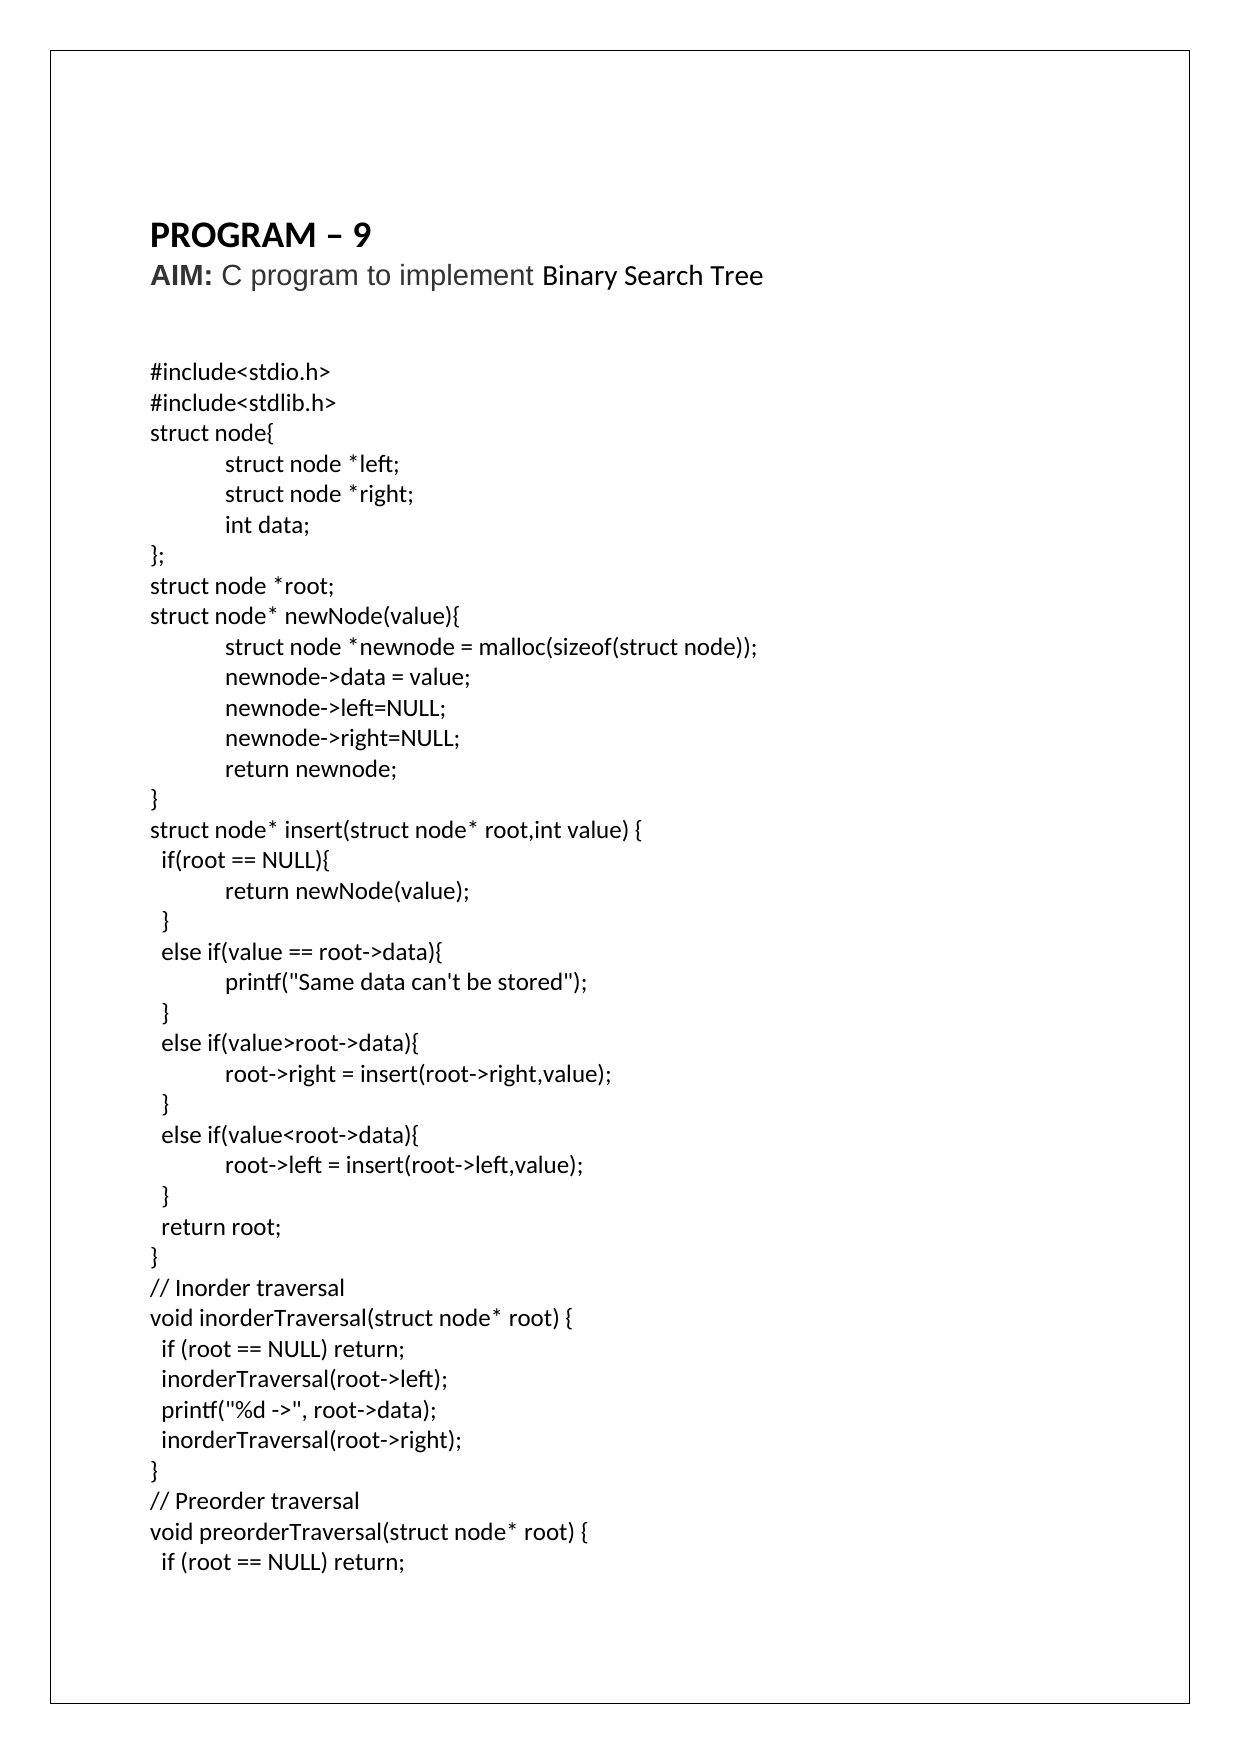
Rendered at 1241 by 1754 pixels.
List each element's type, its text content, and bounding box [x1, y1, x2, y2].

text root->left = insert(root->left,value); [150, 1150, 1090, 1180]
text return newnode; [150, 753, 1090, 783]
text if (root == NULL) return; [150, 1546, 1090, 1577]
text struct node{ [150, 417, 1090, 448]
text newnode->data = value; [150, 661, 1090, 692]
text void preorderTraversal(struct node* root) { [150, 1516, 1090, 1546]
text PROGRAM – 9 [150, 211, 1090, 257]
text printf("Same data can't be stored"); [150, 967, 1090, 997]
text void inorderTraversal(struct node* root) { [150, 1302, 1090, 1333]
text } [150, 1455, 1090, 1485]
text inorderTraversal(root->left); [150, 1363, 1090, 1394]
text return newNode(value); [150, 875, 1090, 906]
text AIM: C program to implement Binary Search Tree [150, 257, 1090, 292]
text struct node *right; [150, 478, 1090, 509]
text } [150, 997, 1090, 1028]
text struct node *newnode = malloc(sizeof(struct node)); [150, 631, 1090, 661]
text } [150, 1241, 1090, 1272]
text // Inorder traversal [150, 1272, 1090, 1302]
text } [150, 1089, 1090, 1119]
text } [150, 783, 1090, 814]
text } [150, 1180, 1090, 1211]
text int data; [150, 509, 1090, 539]
text else if(value<root->data){ [150, 1119, 1090, 1150]
text #include<stdlib.h> [150, 387, 1090, 417]
text newnode->right=NULL; [150, 722, 1090, 753]
text inorderTraversal(root->right); [150, 1424, 1090, 1455]
text else if(value == root->data){ [150, 936, 1090, 967]
text return root; [150, 1211, 1090, 1241]
text } [150, 906, 1090, 936]
text #include<stdio.h> [150, 356, 1090, 387]
text newnode->left=NULL; [150, 692, 1090, 722]
text root->right = insert(root->right,value); [150, 1058, 1090, 1089]
text struct node *left; [150, 448, 1090, 478]
text printf("%d ->", root->data); [150, 1394, 1090, 1424]
text struct node* insert(struct node* root,int value) { [150, 814, 1090, 844]
text if(root == NULL){ [150, 844, 1090, 875]
text struct node* newNode(value){ [150, 600, 1090, 631]
text }; [150, 539, 1090, 570]
text struct node *root; [150, 570, 1090, 600]
text else if(value>root->data){ [150, 1028, 1090, 1058]
text if (root == NULL) return; [150, 1333, 1090, 1363]
text // Preorder traversal [150, 1485, 1090, 1516]
